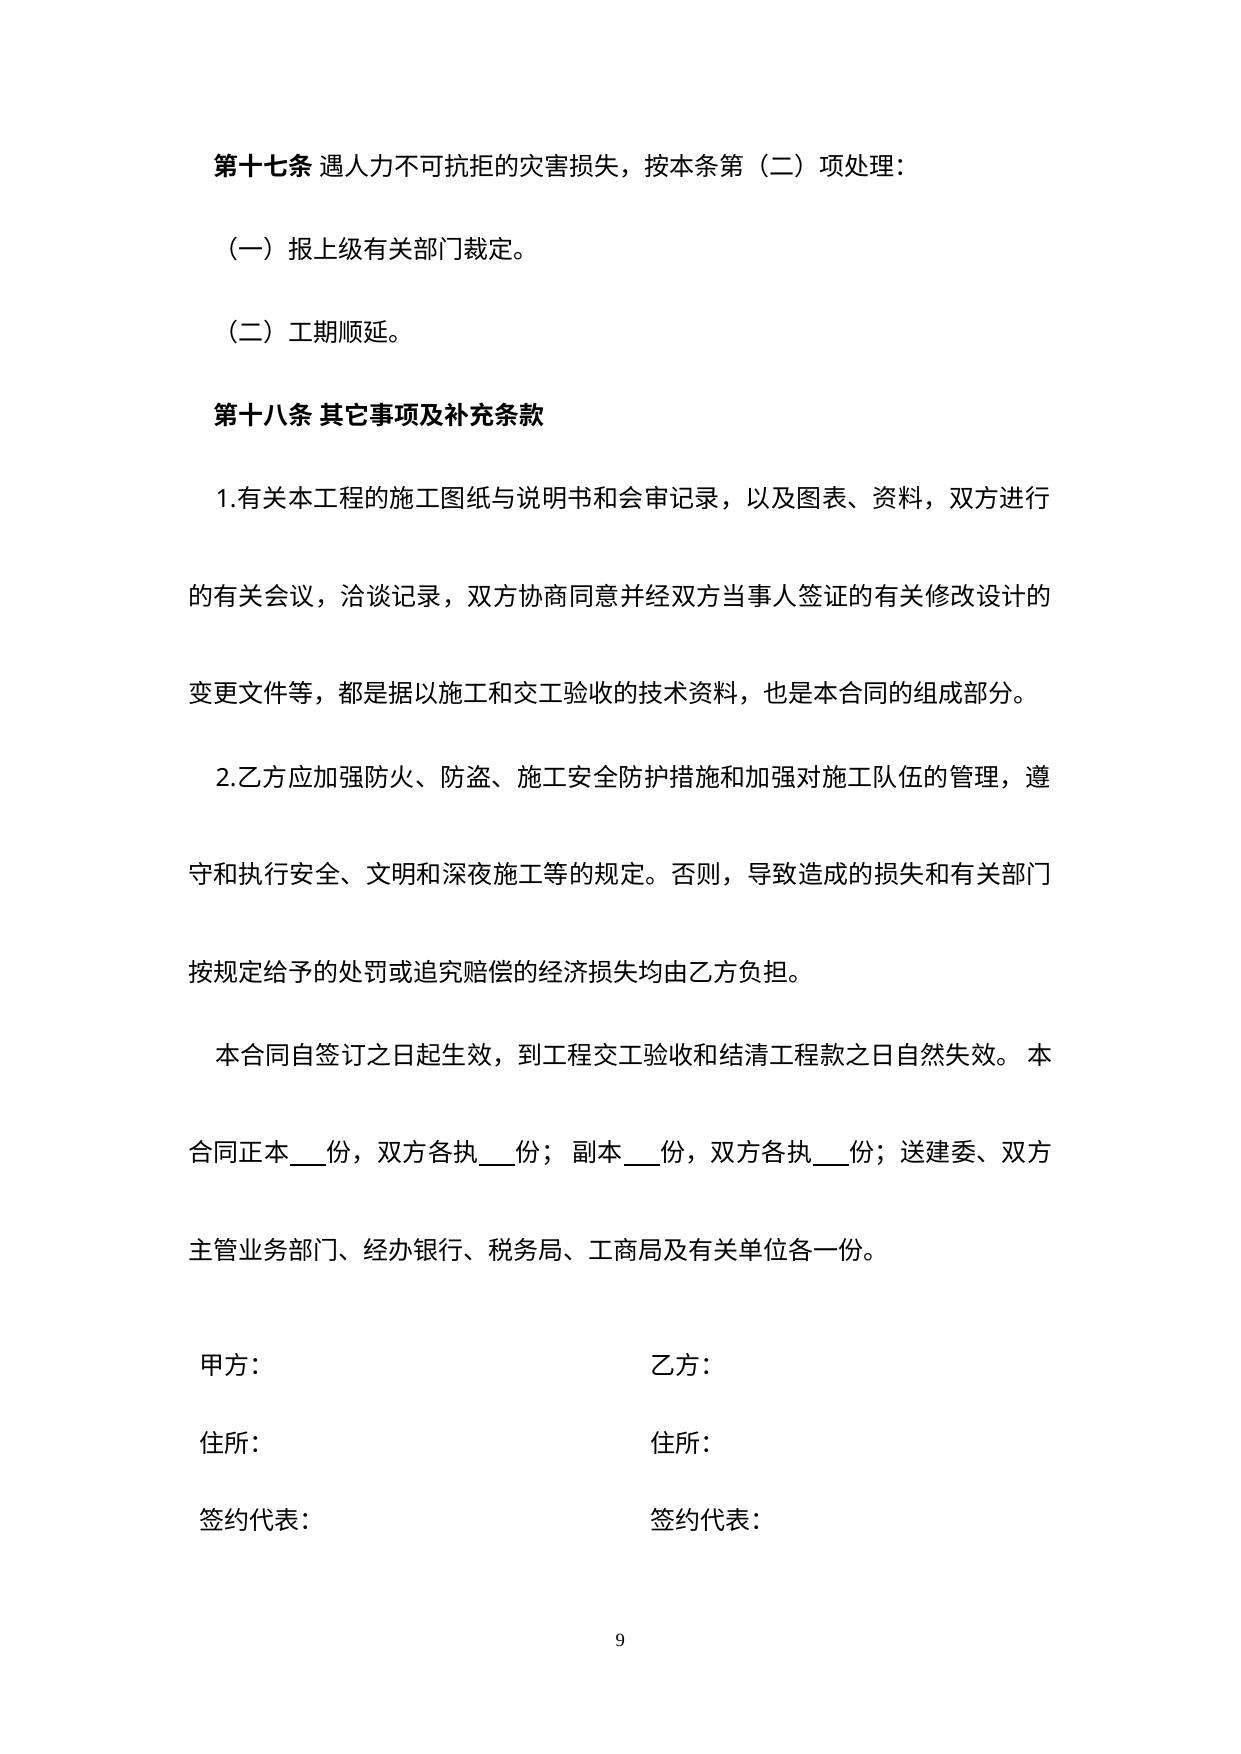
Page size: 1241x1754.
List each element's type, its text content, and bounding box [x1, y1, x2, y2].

table_cell 住所： [639, 1409, 1052, 1486]
table_header 甲方： [188, 1331, 639, 1409]
text 2.乙方应加强防火、防盗、施工安全防护措施和加强对施工队伍的管理，遵守和执行安全、文明和深夜施工等的规定。否则，导致造成的损失和有关部门按规定给予的处罚或追究赔偿的经济损失均由乙方负担。 [188, 743, 1052, 1003]
table_cell 签约代表： [639, 1486, 1052, 1564]
text 第十七条 遇人力不可抗拒的灾害损失，按本条第（二）项处理： [188, 132, 1052, 197]
table_header 乙方： [639, 1331, 1052, 1409]
table_cell 签约代表： [188, 1486, 639, 1564]
text 1.有关本工程的施工图纸与说明书和会审记录，以及图表、资料，双方进行的有关会议，洽谈记录，双方协商同意并经双方当事人签证的有关修改设计的变更文件等，都是据以施工和交工验收的技术资料，也是本合同的组成部分。 [188, 464, 1052, 724]
text 本合同自签订之日起生效，到工程交工验收和结清工程款之日自然失效。 本合同正本 份，双方各执 份； 副本 份，双方各执 份；送建委、双方主管业务部门、经办银行、税务局、工商局及有关单位各一份。 [188, 1021, 1052, 1281]
table_cell 住所： [188, 1409, 639, 1486]
text （一）报上级有关部门裁定。 [188, 215, 1052, 280]
text （二）工期顺延。 [188, 298, 1052, 363]
text 第十八条 其它事项及补充条款 [188, 381, 1052, 446]
